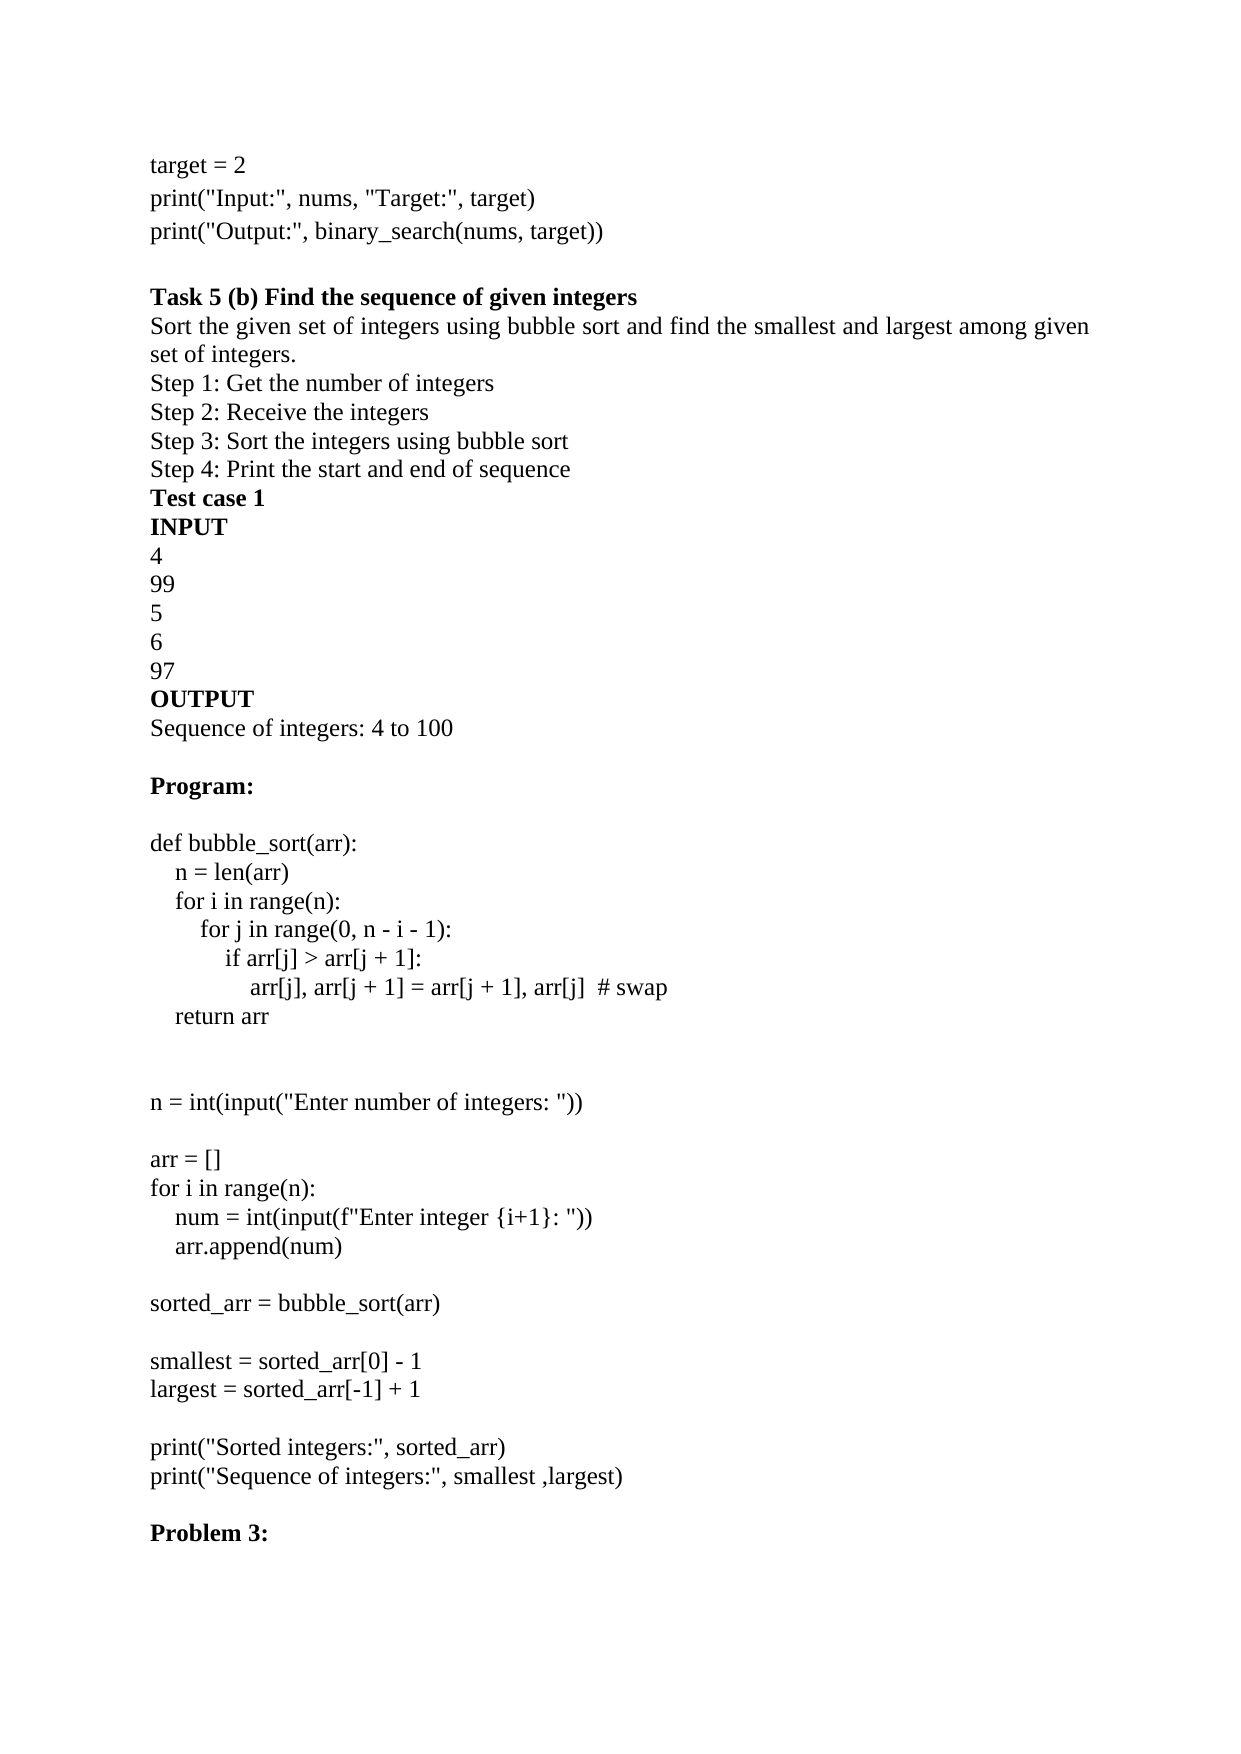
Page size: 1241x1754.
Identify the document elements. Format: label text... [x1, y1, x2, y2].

text arr[j], arr[j + 1] = arr[j + 1], arr[j] # swap [150, 972, 1090, 1001]
text print("Sequence of integers:", smallest ,largest) [150, 1461, 1090, 1489]
text return arr [150, 1001, 1090, 1029]
text INPUT [150, 512, 1090, 541]
text Problem 3: [150, 1518, 1090, 1547]
text smallest = sorted_arr[0] - 1 [150, 1346, 1090, 1374]
text for j in range(0, n - i - 1): [150, 914, 1090, 943]
text Sort the given set of integers using bubble sort and find the smallest and largest among given set of integers. [150, 311, 1090, 368]
text Program: [150, 771, 1090, 799]
text def bubble_sort(arr): [150, 828, 1090, 857]
text Test case 1 [150, 483, 1090, 512]
text Task 5 (b) Find the sequence of given integers [150, 282, 1090, 311]
text n = len(arr) [150, 857, 1090, 886]
text sorted_arr = bubble_sort(arr) [150, 1288, 1090, 1317]
text 4 [150, 541, 1090, 569]
text n = int(input("Enter number of integers: ")) [150, 1087, 1090, 1116]
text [150, 183, 1090, 212]
text 97 [150, 656, 1090, 684]
text Sequence of integers: 4 to 100 [150, 713, 1090, 742]
text Step 4: Print the start and end of sequence [150, 454, 1090, 483]
text if arr[j] > arr[j + 1]: [150, 943, 1090, 972]
text Step 2: Receive the integers [150, 397, 1090, 426]
text print("Sorted integers:", sorted_arr) [150, 1432, 1090, 1461]
text 5 [150, 598, 1090, 627]
text arr = [] [150, 1144, 1090, 1173]
text target = 2 [150, 150, 1090, 179]
text largest = sorted_arr[-1] + 1 [150, 1374, 1090, 1403]
text arr.append(num) [150, 1231, 1090, 1259]
text for i in range(n): [150, 1173, 1090, 1202]
text for i in range(n): [150, 886, 1090, 914]
text 99 [150, 569, 1090, 598]
text 6 [150, 627, 1090, 656]
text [150, 216, 1090, 245]
text num = int(input(f"Enter integer {i+1}: ")) [150, 1202, 1090, 1231]
text Step 1: Get the number of integers [150, 368, 1090, 397]
text Step 3: Sort the integers using bubble sort [150, 426, 1090, 454]
text OUTPUT [150, 684, 1090, 713]
